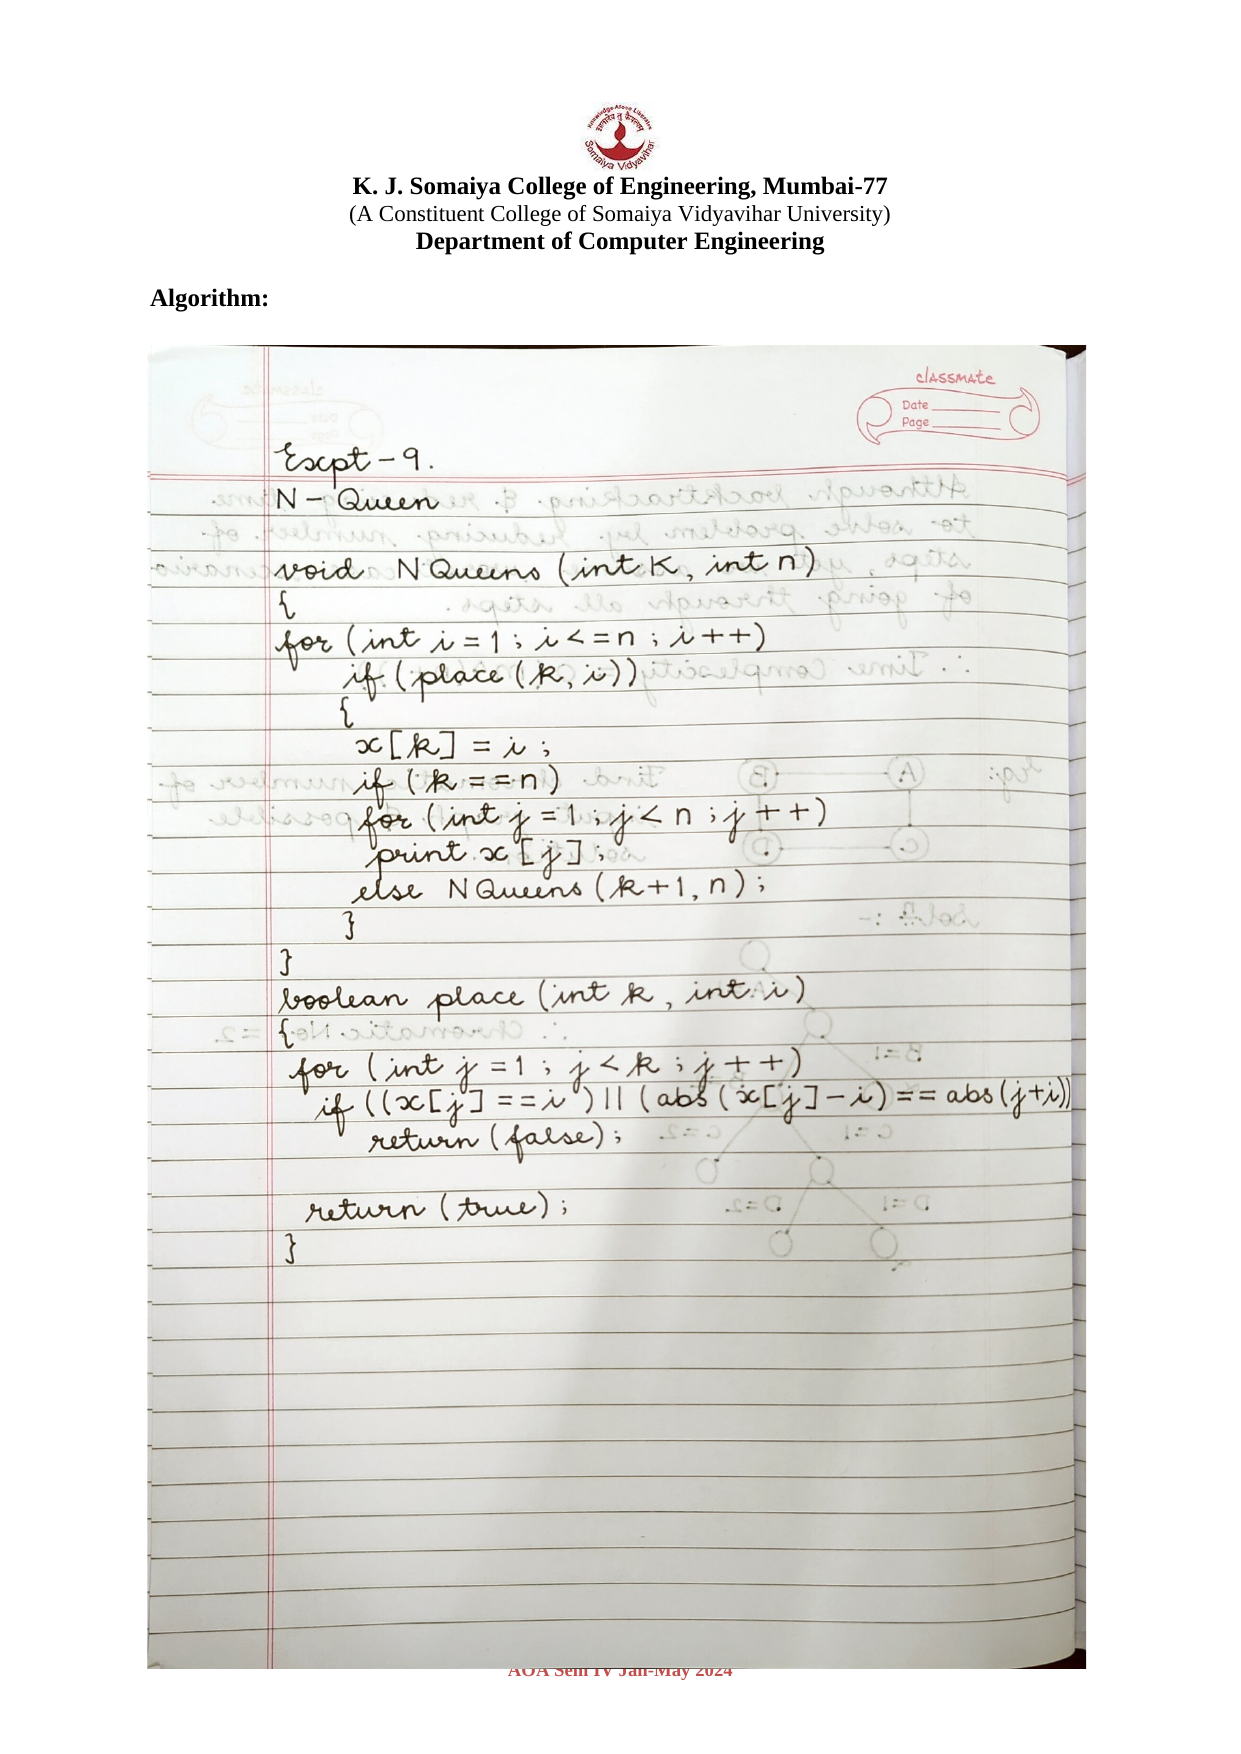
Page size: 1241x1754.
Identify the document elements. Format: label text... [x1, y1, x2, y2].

picture [147, 345, 1087, 1669]
text Algorithm: [150, 283, 1090, 312]
picture [579, 102, 661, 172]
